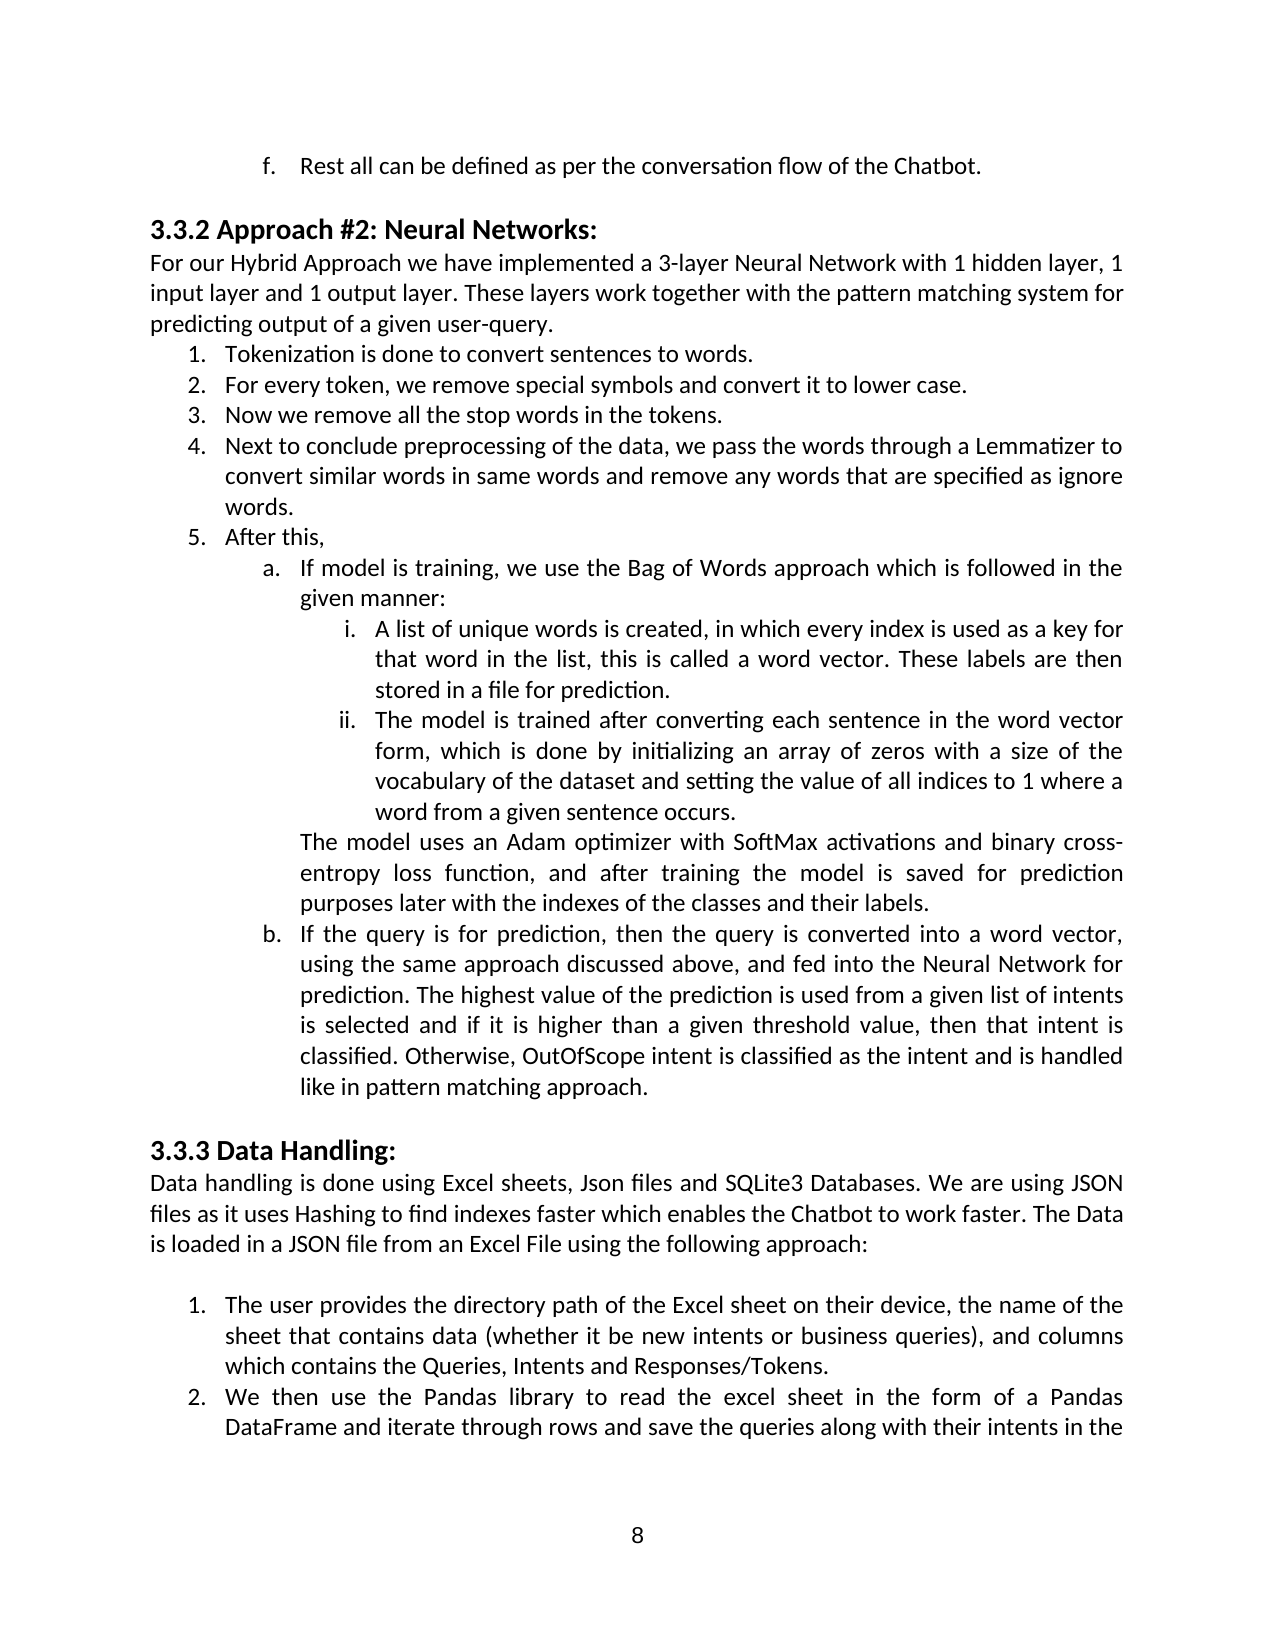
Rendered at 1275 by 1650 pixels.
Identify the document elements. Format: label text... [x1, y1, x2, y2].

list For every token, we remove special symbols and convert it to lower case. [187, 369, 1125, 399]
list The user provides the directory path of the Excel sheet on their device, the name of the sheet that contains data (whether it be new intents or business queries), and columns which contains the Queries, Intents and Responses/Tokens. [187, 1289, 1125, 1381]
list After this, [187, 521, 1125, 552]
list Tokenization is done to convert sentences to words. [187, 338, 1125, 369]
list The model is trained after converting each sentence in the word vector form, which is done by initializing an array of zeros with a size of the vocabulary of the dataset and setting the value of all indices to 1 where a word from a given sentence occurs. [356, 704, 1125, 827]
text 3.3.2 Approach #2: Neural Networks: [150, 211, 1125, 247]
text For our Hybrid Approach we have implemented a 3-layer Neural Network with 1 hidden layer, 1 input layer and 1 output layer. These layers work together with the pattern matching system for predicting output of a given user-query. [150, 247, 1125, 338]
list If model is training, we use the Bag of Words approach which is followed in the given manner: [262, 552, 1125, 613]
list Next to conclude preprocessing of the data, we pass the words through a Lemmatizer to convert similar words in same words and remove any words that are specified as ignore words. [187, 430, 1125, 521]
text The model uses an Adam optimizer with SoftMax activations and binary cross-entropy loss function, and after training the model is saved for prediction purposes later with the indexes of the classes and their labels. [300, 827, 1125, 918]
list A list of unique words is created, in which every index is used as a key for that word in the list, this is called a word vector. These labels are then stored in a file for prediction. [356, 613, 1125, 704]
text Data handling is done using Excel sheets, Json files and SQLite3 Databases. We are using JSON files as it uses Hashing to find indexes faster which enables the Chatbot to work faster. The Data is loaded in a JSON file from an Excel File using the following approach: [150, 1167, 1125, 1259]
list If the query is for prediction, then the query is converted into a word vector, using the same approach discussed above, and fed into the Neural Network for prediction. The highest value of the prediction is used from a given list of intents is selected and if it is higher than a given threshold value, then that intent is classified. Otherwise, OutOfScope intent is classified as the intent and is handled like in pattern matching approach. [262, 918, 1125, 1101]
list Now we remove all the stop words in the tokens. [187, 399, 1125, 430]
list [187, 1381, 1125, 1442]
list Rest all can be defined as per the conversation flow of the Chatbot. [262, 150, 1125, 181]
text 3.3.3 Data Handling: [150, 1132, 1125, 1167]
